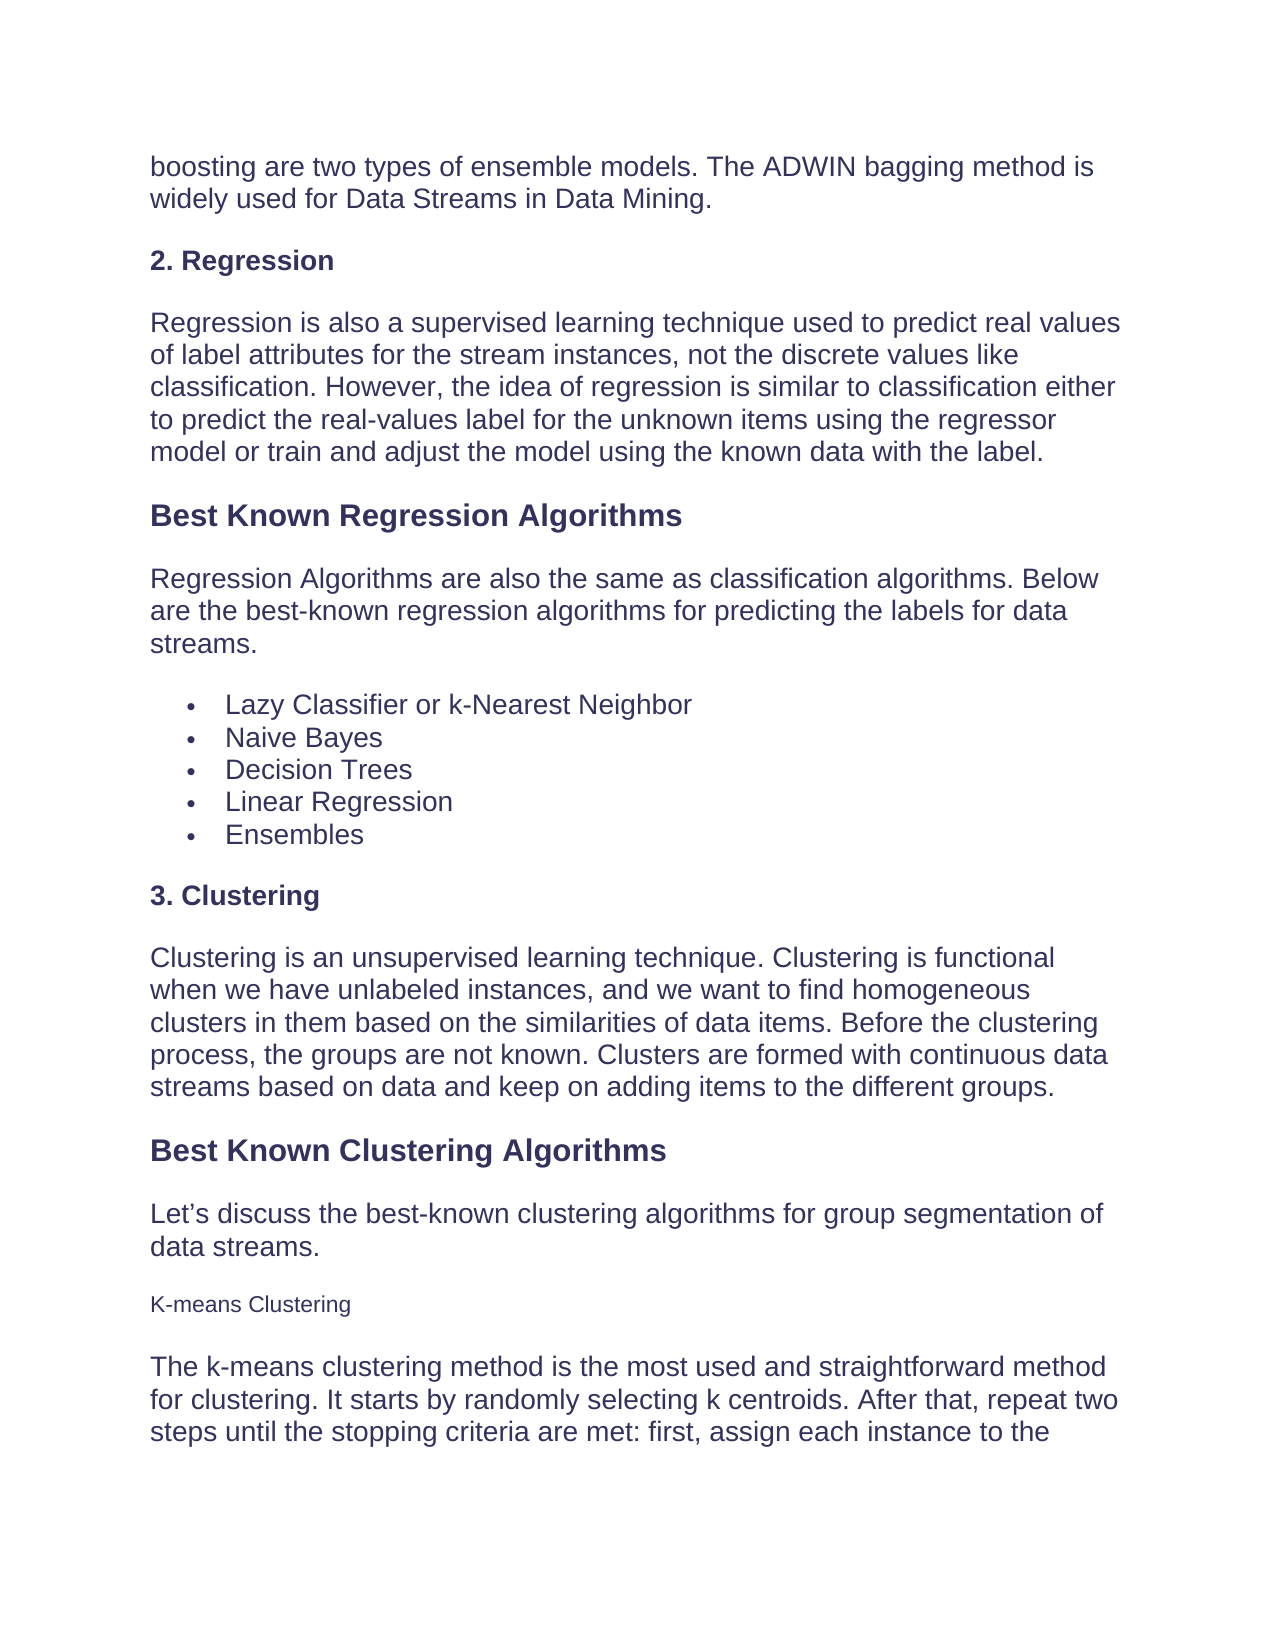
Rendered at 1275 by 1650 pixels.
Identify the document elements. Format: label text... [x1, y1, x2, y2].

list Ensembles [187, 818, 1125, 850]
list Decision Trees [187, 753, 1125, 785]
subtitle 2. Regression [150, 244, 1125, 276]
subtitle Best Known Clustering Algorithms [150, 1132, 1125, 1168]
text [150, 1350, 1125, 1448]
list Linear Regression [187, 785, 1125, 818]
subtitle Best Known Regression Algorithms [150, 497, 1125, 533]
text Clustering is an unsupervised learning technique. Clustering is functional when we have unlabeled instances, and we want to find homogeneous clusters in them based on the similarities of data items. Before the clustering process, the groups are not known. Clusters are formed with continuous data streams based on data and keep on adding items to the different groups. [150, 941, 1125, 1103]
list Lazy Classifier or k-Nearest Neighbor [187, 688, 1125, 721]
text Regression Algorithms are also the same as classification algorithms. Below are the best-known regression algorithms for predicting the labels for data streams. [150, 562, 1125, 659]
list Naive Bayes [187, 721, 1125, 753]
subtitle 3. Clustering [150, 879, 1125, 912]
text Regression is also a supervised learning technique used to predict real values of label attributes for the stream instances, not the discrete values like classification. However, the idea of regression is similar to classification either to predict the real-values label for the unknown items using the regressor model or train and adjust the model using the known data with the label. [150, 306, 1125, 467]
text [150, 150, 1125, 215]
text Let’s discuss the best-known clustering algorithms for group segmentation of data streams. [150, 1197, 1125, 1262]
subtitle K-means Clustering [150, 1291, 1125, 1317]
